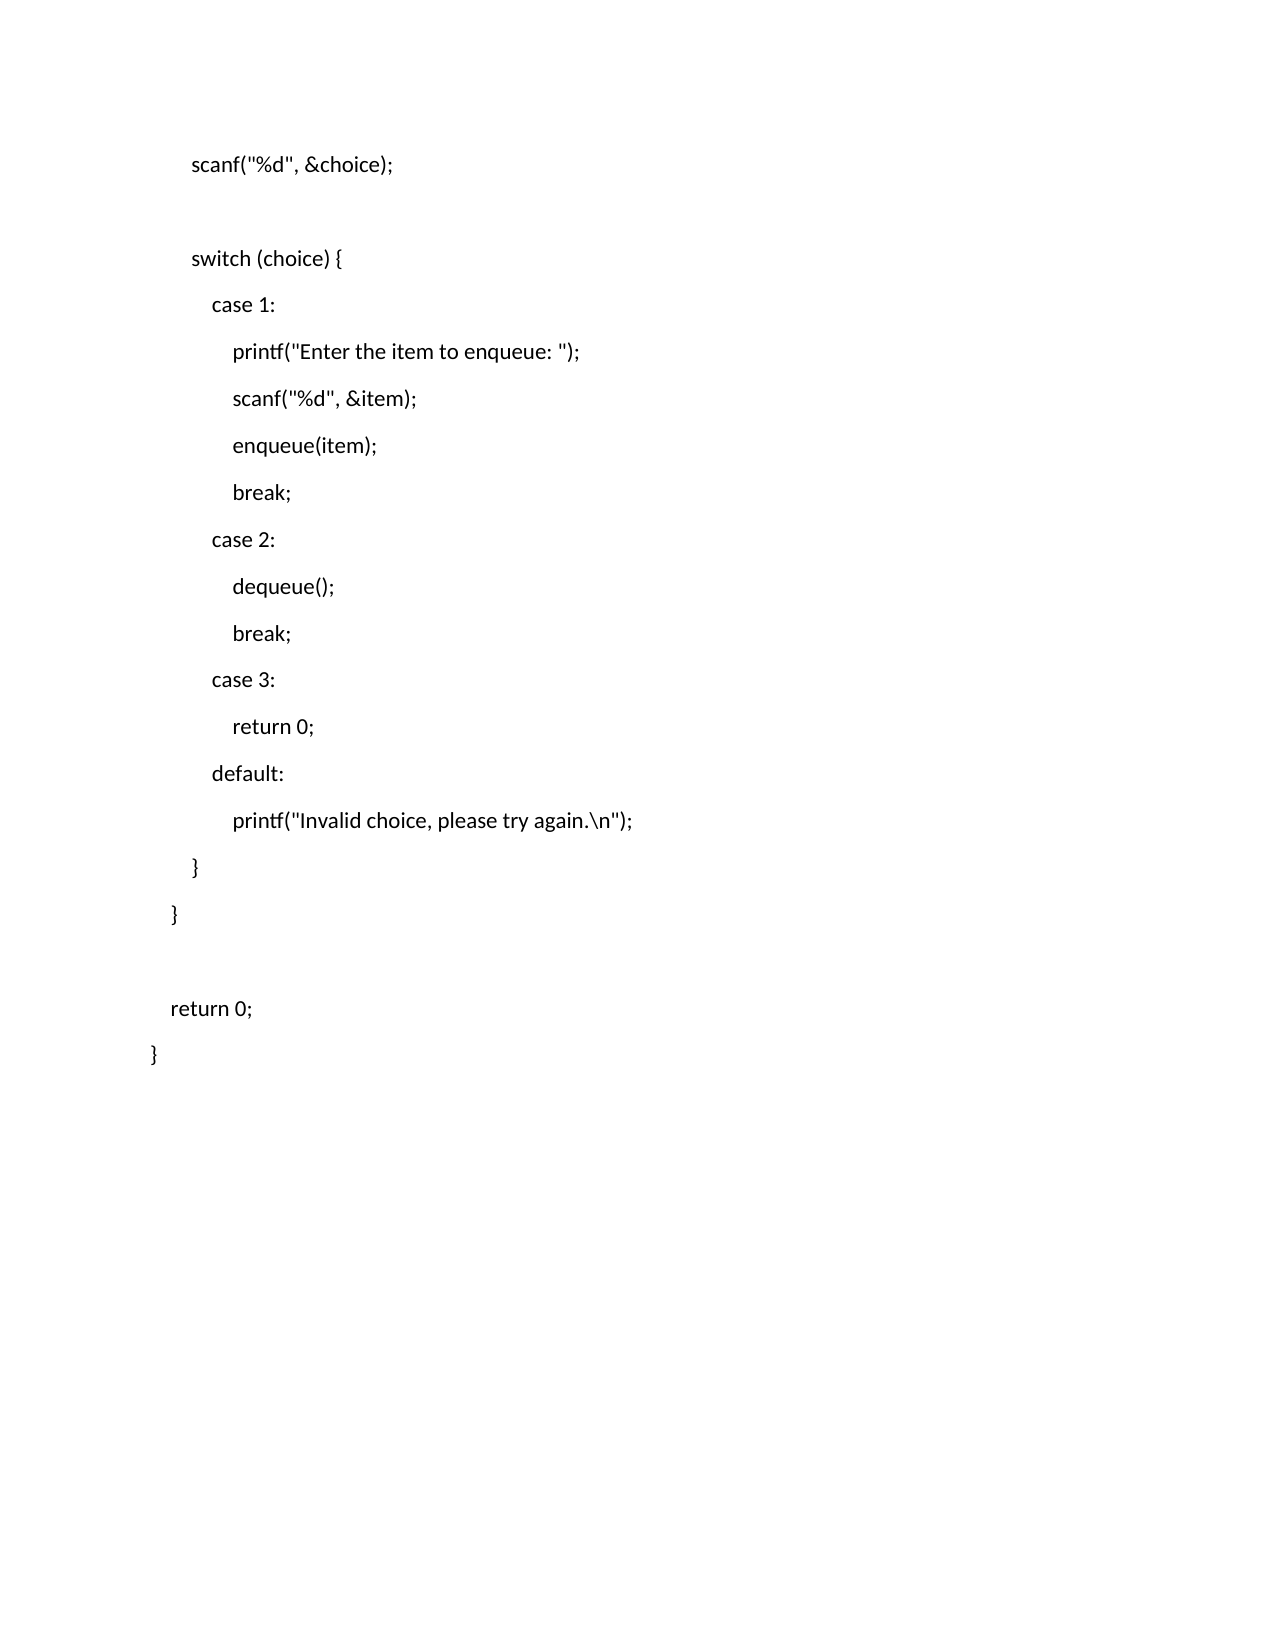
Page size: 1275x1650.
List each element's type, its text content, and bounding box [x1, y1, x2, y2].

text return 0; [150, 994, 1125, 1022]
text case 3: [150, 666, 1125, 694]
text break; [150, 619, 1125, 647]
text default: [150, 759, 1125, 787]
text break; [150, 478, 1125, 506]
text printf("Invalid choice, please try again.\n"); [150, 806, 1125, 834]
text case 2: [150, 525, 1125, 553]
text } [150, 1041, 1125, 1069]
text } [150, 900, 1125, 928]
text dequeue(); [150, 572, 1125, 600]
text switch (choice) { [150, 244, 1125, 272]
text enqueue(item); [150, 431, 1125, 459]
text } [150, 853, 1125, 881]
text case 1: [150, 291, 1125, 319]
text printf("Enter the item to enqueue: "); [150, 337, 1125, 366]
text return 0; [150, 712, 1125, 741]
text scanf("%d", &choice); [150, 150, 1125, 178]
text scanf("%d", &item); [150, 384, 1125, 412]
